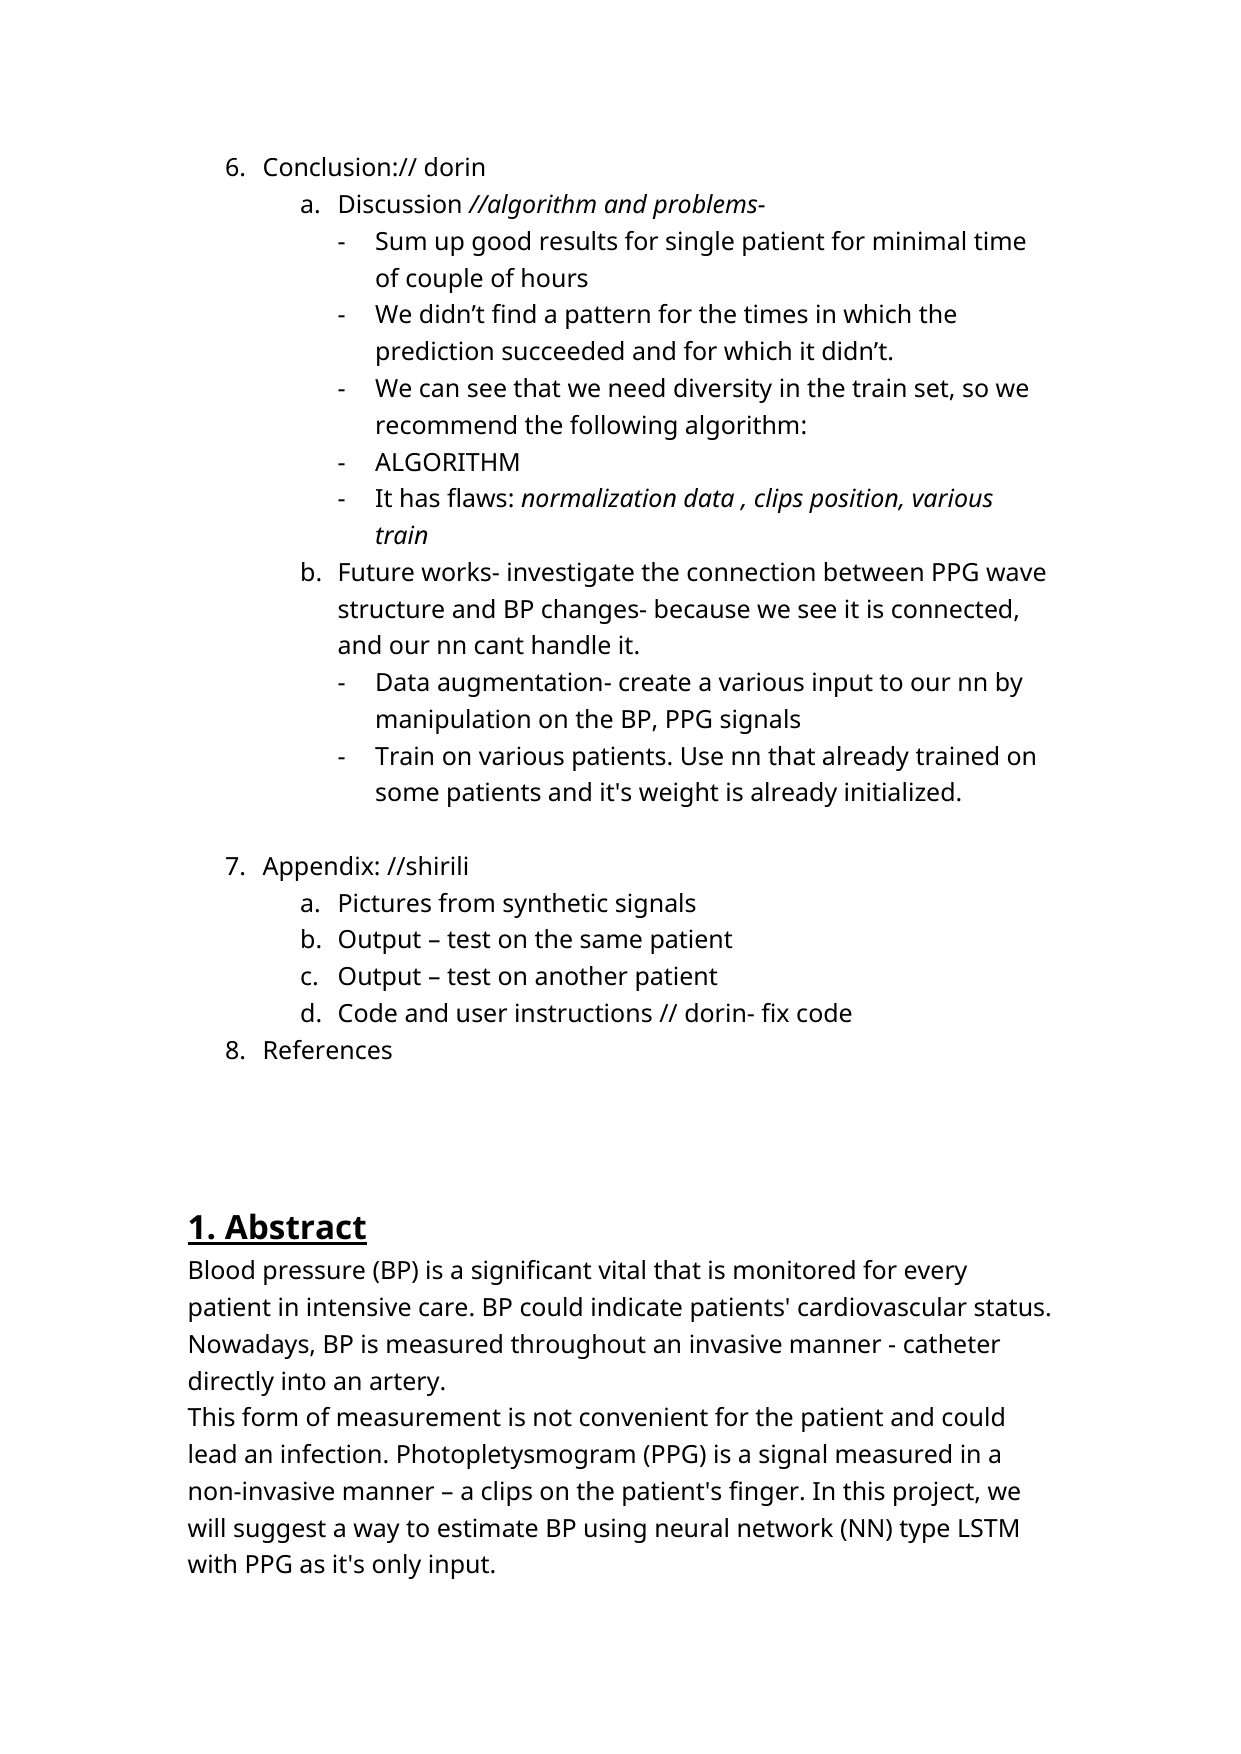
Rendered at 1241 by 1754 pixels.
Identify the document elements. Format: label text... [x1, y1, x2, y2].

list Output – test on another patient [300, 959, 1053, 993]
list Data augmentation- create a various input to our nn by manipulation on the BP, PPG signals [337, 665, 1053, 736]
list Pictures from synthetic signals [300, 885, 1053, 919]
list Conclusion:// dorin [225, 150, 1053, 184]
list This form of measurement is not convenient for the patient and could lead an infection. Photopletysmogram (PPG) is a signal measured in a non-invasive manner – a clips on the patient's finger. In this project, we will suggest a way to estimate BP using neural network (NN) type LSTM with PPG as it's only input. [187, 1400, 1053, 1581]
list 1. Abstract [187, 1204, 1053, 1249]
list Appendix: //shirili [225, 849, 1053, 883]
list Sum up good results for single patient for minimal time of couple of hours [337, 223, 1053, 294]
list References [225, 1032, 1053, 1067]
list Train on various patients. Use nn that already trained on some patients and it's weight is already initialized. [337, 738, 1053, 809]
list Code and user instructions // dorin- fix code [300, 996, 1053, 1030]
list Blood pressure (BP) is a significant vital that is monitored for every patient in intensive care. BP could indicate patients' cardiovascular status. Nowadays, BP is measured throughout an invasive manner - catheter directly into an artery. [187, 1253, 1053, 1397]
list Output – test on the same patient [300, 922, 1053, 956]
list Discussion //algorithm and problems- [300, 187, 1053, 221]
list We didn’t find a pattern for the times in which the prediction succeeded and for which it didn’t. [337, 297, 1053, 368]
list We can see that we need diversity in the train set, so we recommend the following algorithm: [337, 371, 1053, 441]
list Future works- investigate the connection between PPG wave structure and BP changes- because we see it is connected, and our nn cant handle it. [300, 554, 1053, 662]
list ALGORITHM [337, 444, 1053, 478]
list It has flaws: normalization data , clips position, various train [337, 481, 1053, 552]
